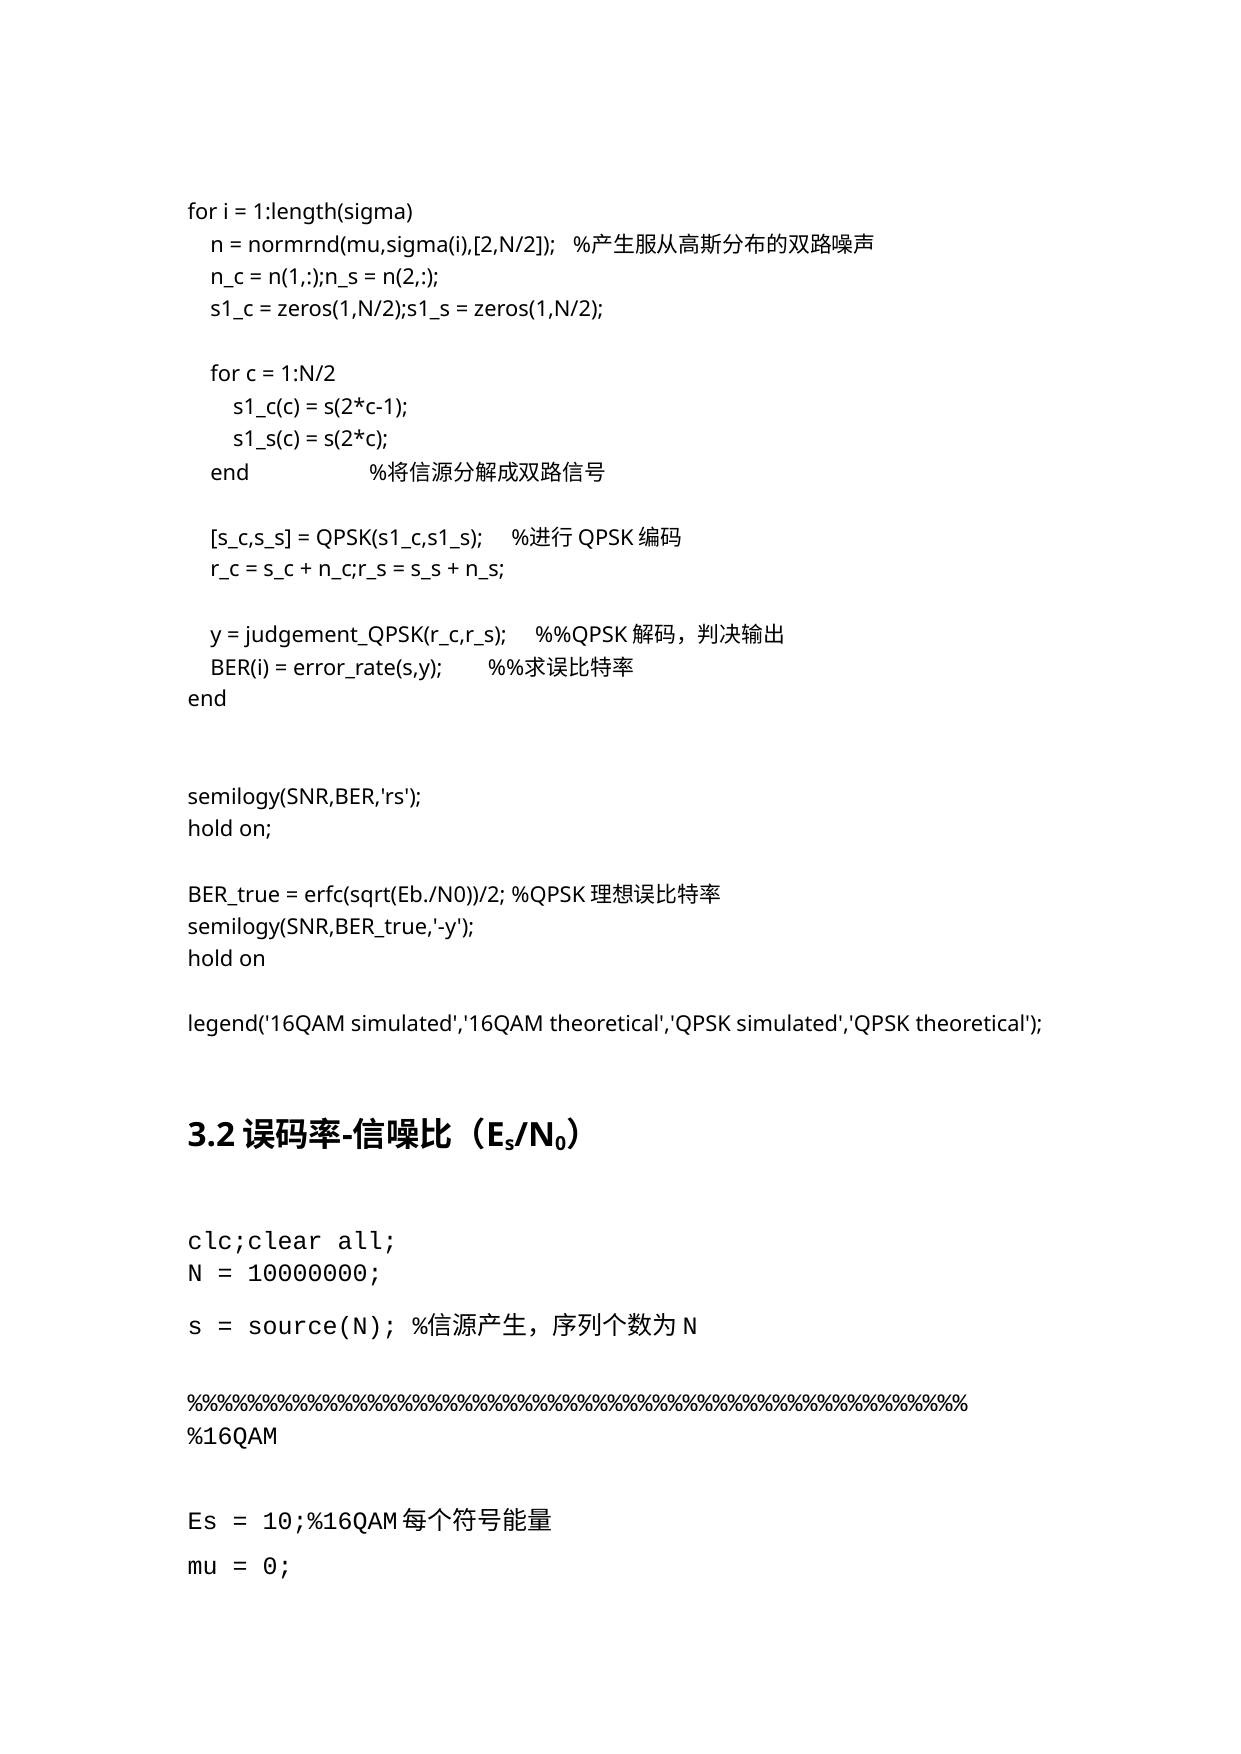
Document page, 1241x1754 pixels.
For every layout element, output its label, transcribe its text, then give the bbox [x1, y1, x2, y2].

text %16QAM [187, 1421, 1053, 1454]
text s1_c(c) = s(2*c-1); [187, 389, 1053, 422]
text legend('16QAM simulated','16QAM theoretical','QPSK simulated','QPSK theoretical'); [187, 1007, 1053, 1039]
text semilogy(SNR,BER_true,'-y'); [187, 909, 1053, 942]
text hold on [187, 942, 1053, 974]
text BER_true = erfc(sqrt(Eb./N0))/2; %QPSK理想误比特率 [187, 877, 1053, 909]
text for c = 1:N/2 [187, 357, 1053, 389]
text for i = 1:length(sigma) [187, 194, 1053, 227]
text n_c = n(1,:);n_s = n(2,:); [187, 259, 1053, 292]
text Es = 10;%16QAM每个符号能量 [187, 1486, 1053, 1551]
text N = 10000000; [187, 1259, 1053, 1291]
text hold on; [187, 812, 1053, 844]
text end [187, 682, 1053, 714]
text s1_c = zeros(1,N/2);s1_s = zeros(1,N/2); [187, 292, 1053, 324]
text %%%%%%%%%%%%%%%%%%%%%%%%%%%%%%%%%%%%%%%%%%%%%%%%%%%% [187, 1389, 1053, 1421]
text s1_s(c) = s(2*c); [187, 422, 1053, 454]
text n = normrnd(mu,sigma(i),[2,N/2]); %产生服从高斯分布的双路噪声 [187, 227, 1053, 259]
text s = source(N); %信源产生，序列个数为N [187, 1291, 1053, 1356]
text semilogy(SNR,BER,'rs'); [187, 779, 1053, 812]
text r_c = s_c + n_c;r_s = s_s + n_s; [187, 552, 1053, 584]
text y = judgement_QPSK(r_c,r_s); %%QPSK解码，判决输出 [187, 617, 1053, 649]
subtitle 3.2误码率-信噪比（Es/N0） [187, 1099, 1053, 1164]
text clc;clear all; [187, 1226, 1053, 1259]
text mu = 0; [187, 1551, 1053, 1584]
text [s_c,s_s] = QPSK(s1_c,s1_s); %进行QPSK编码 [187, 519, 1053, 552]
text end %将信源分解成双路信号 [187, 454, 1053, 487]
text BER(i) = error_rate(s,y); %%求误比特率 [187, 649, 1053, 682]
